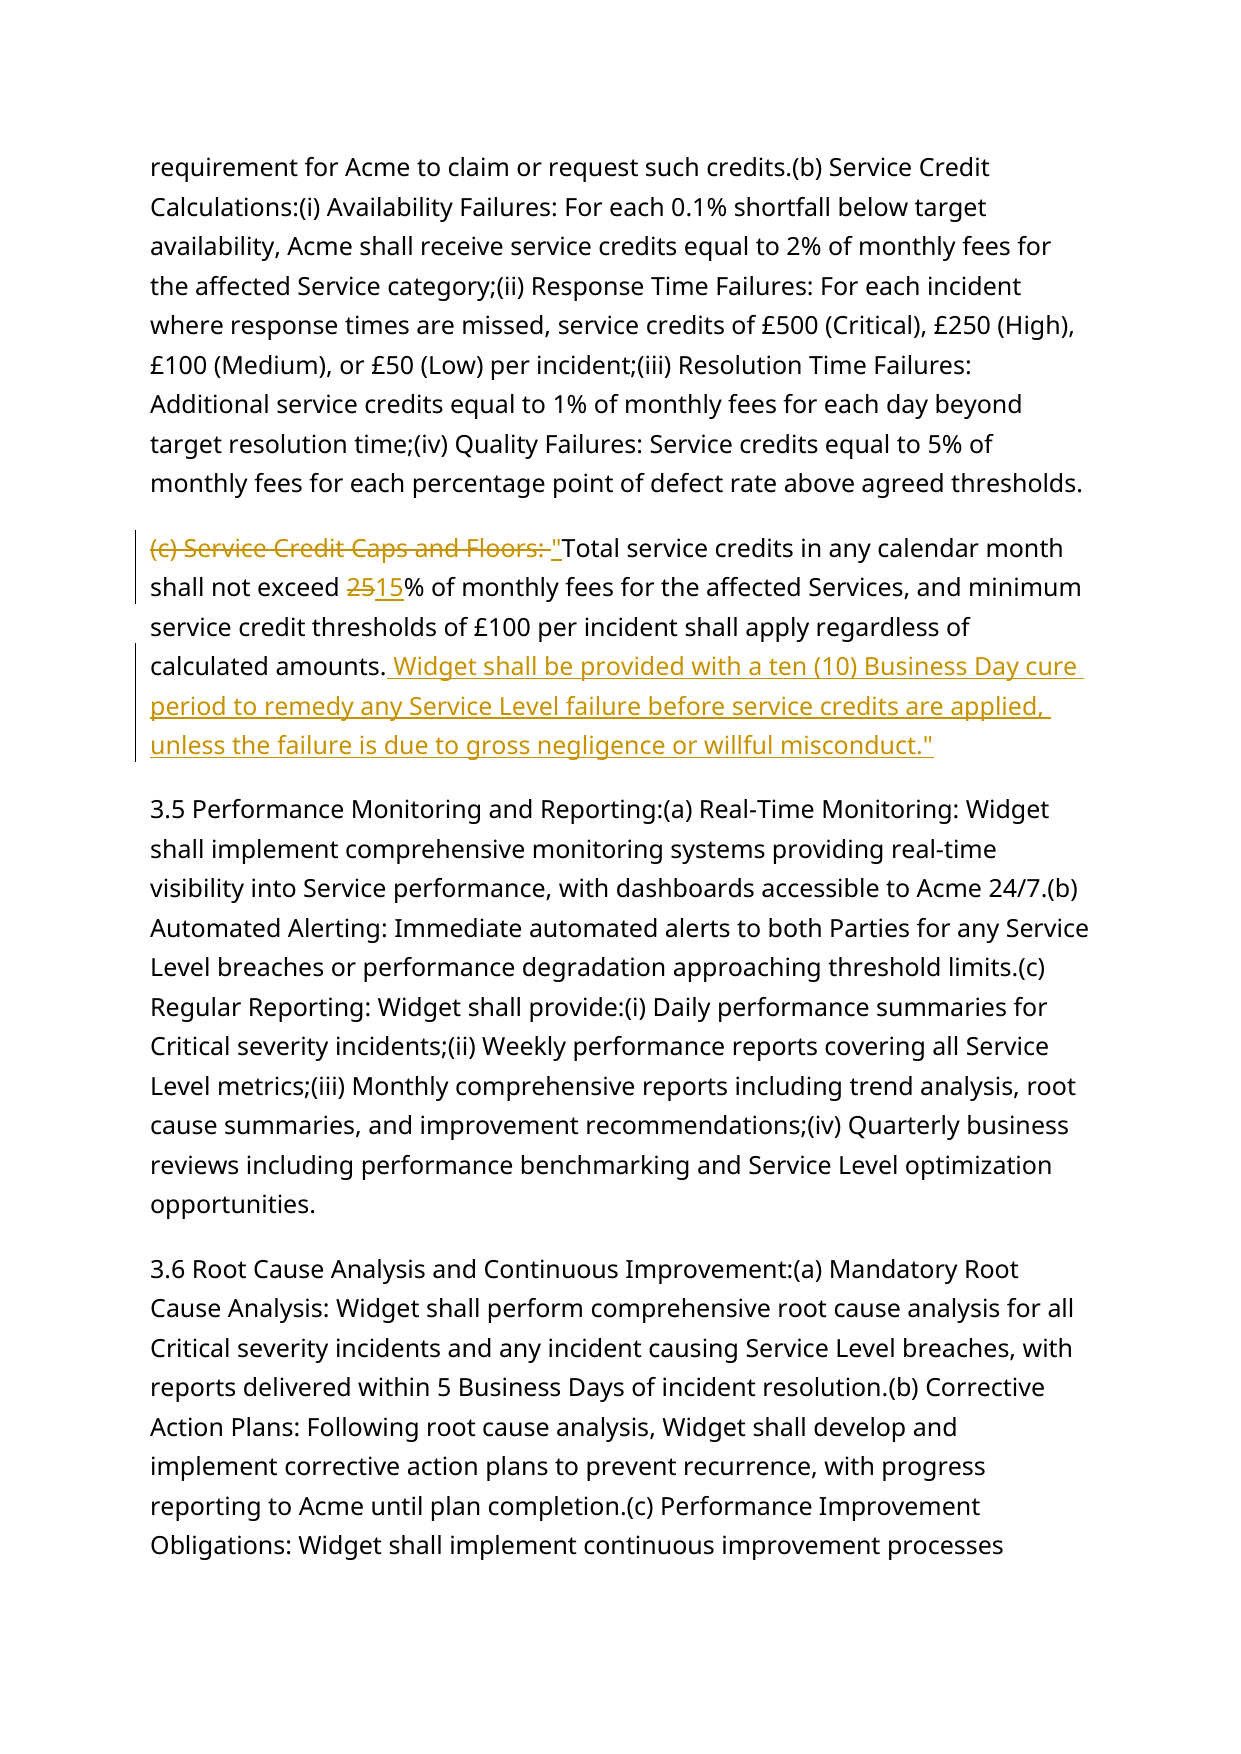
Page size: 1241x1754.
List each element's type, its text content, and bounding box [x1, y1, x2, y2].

text 3.5 Performance Monitoring and Reporting:(a) Real-Time Monitoring: Widget shall implement comprehensive monitoring systems providing real-time visibility into Service performance, with dashboards accessible to Acme 24/7.(b) Automated Alerting: Immediate automated alerts to both Parties for any Service Level breaches or performance degradation approaching threshold limits.(c) Regular Reporting: Widget shall provide:(i) Daily performance summaries for Critical severity incidents;(ii) Weekly performance reports covering all Service Level metrics;(iii) Monthly comprehensive reports including trend analysis, root cause summaries, and improvement recommendations;(iv) Quarterly business reviews including performance benchmarking and Service Level optimization opportunities. [150, 792, 1090, 1221]
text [150, 1251, 1090, 1562]
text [150, 150, 1090, 500]
text Total service credits in any calendar month shall not exceed % of monthly fees for the affected Services, and minimum service credit thresholds of £100 per incident shall apply regardless of calculated amounts. [150, 530, 1090, 762]
